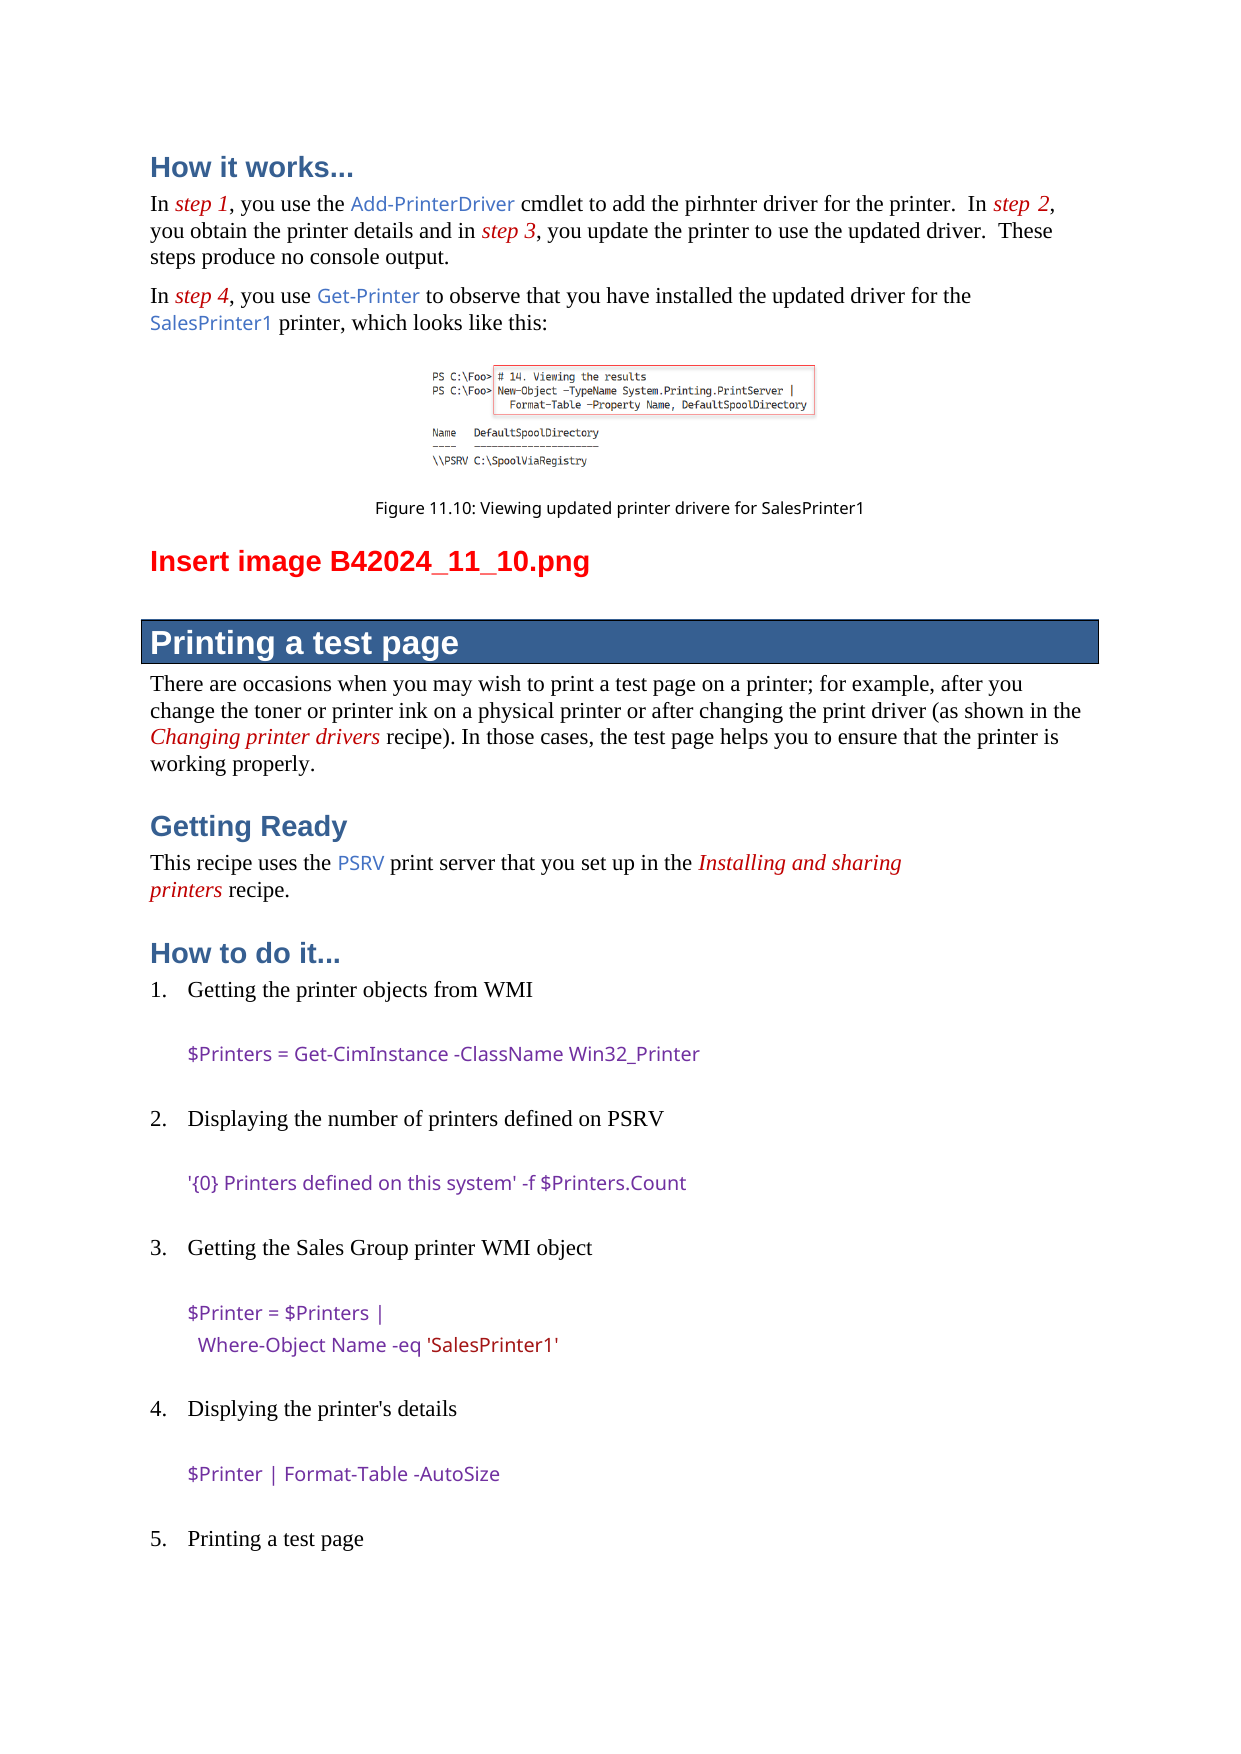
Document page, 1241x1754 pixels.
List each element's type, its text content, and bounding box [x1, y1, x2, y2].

text $Printers = Get-CimInstance -ClassName Win32_Printer [187, 1041, 1090, 1067]
text Displying the printer's details [150, 1395, 1090, 1422]
picture [422, 361, 818, 472]
text Insert image B42024_11_10.png [150, 544, 1090, 578]
subtitle Printing a test page [142, 621, 1098, 663]
text In step 4, you use Get-Printer to observe that you have installed the updated driver for the SalesPrinter1 printer, which looks like this: [150, 282, 1090, 337]
text Where-Object Name -eq 'SalesPrinter1' [187, 1331, 1090, 1358]
text There are occasions when you may wish to print a test page on a printer; for example, after you change the toner or printer ink on a physical printer or after changing the print driver (as shown in the Changing printer drivers recipe). In those cases, the test page helps you to ensure that the printer is working properly. [150, 671, 1090, 776]
text $Printer | Format-Table -AutoSize [187, 1460, 1090, 1487]
subtitle How to do it... [150, 936, 1090, 969]
text $Printer = $Printers | [187, 1299, 1090, 1326]
text This recipe uses the PSRV print server that you set up in the Installing and sharing printers recipe. [150, 849, 1090, 903]
text '{0} Printers defined on this system' -f $Printers.Count [187, 1170, 1090, 1197]
text Figure 11.10: Viewing updated printer drivere for SalesPrinter1 [150, 497, 1090, 519]
subtitle How it works... [150, 150, 1090, 183]
text Displaying the number of printers defined on PSRV [150, 1105, 1090, 1131]
text In step 1, you use the Add-PrinterDriver cmdlet to add the pirhnter driver for the printer. In step 2, you obtain the printer details and in step 3, you update the printer to use the updated driver. These steps produce no console output. [150, 190, 1090, 270]
text Printing a test page [150, 1524, 1090, 1551]
list Getting the printer objects from WMI [150, 976, 1053, 1002]
text Getting the Sales Group printer WMI object [150, 1234, 1090, 1260]
subtitle Getting Ready [150, 809, 1090, 843]
